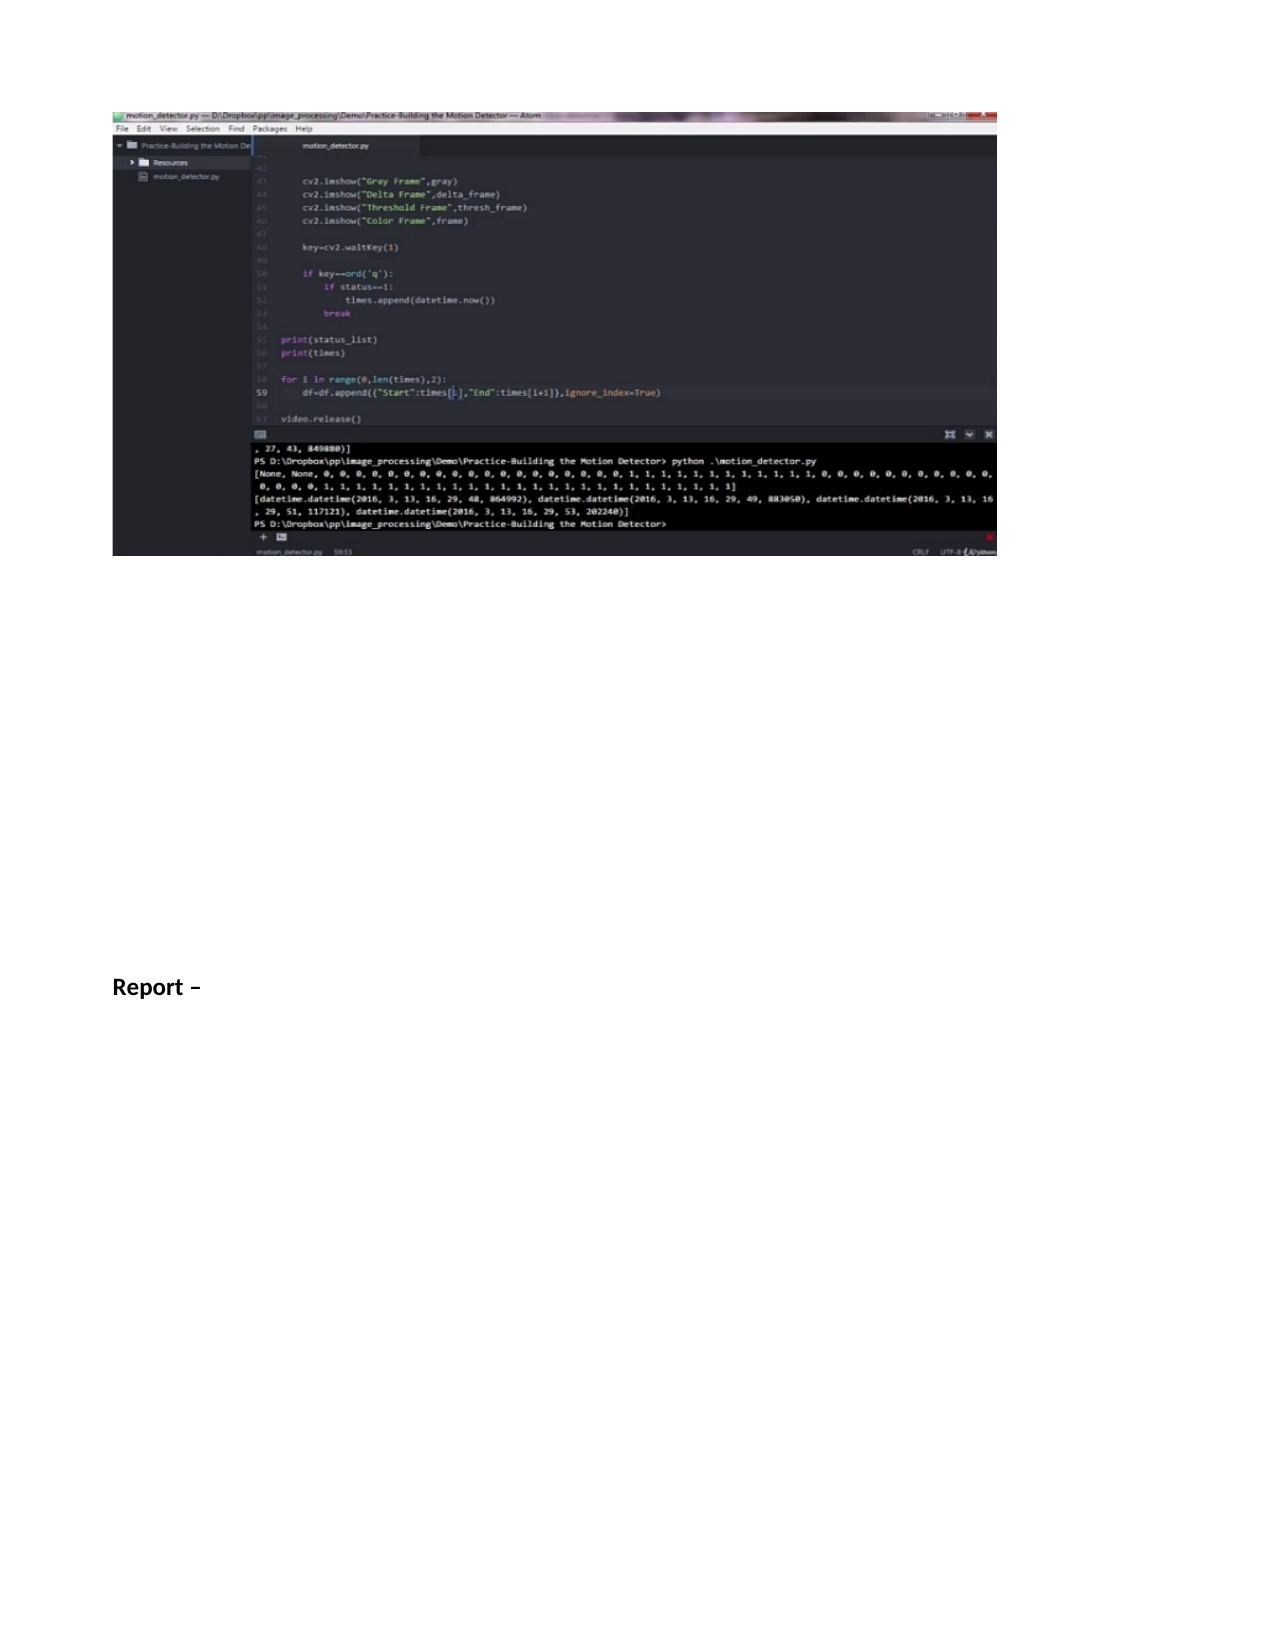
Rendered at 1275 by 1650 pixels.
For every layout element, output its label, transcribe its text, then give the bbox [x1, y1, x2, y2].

picture [112, 112, 997, 556]
table_cell Report – [101, 971, 1174, 1537]
table_cell Image of session [101, 113, 1174, 971]
